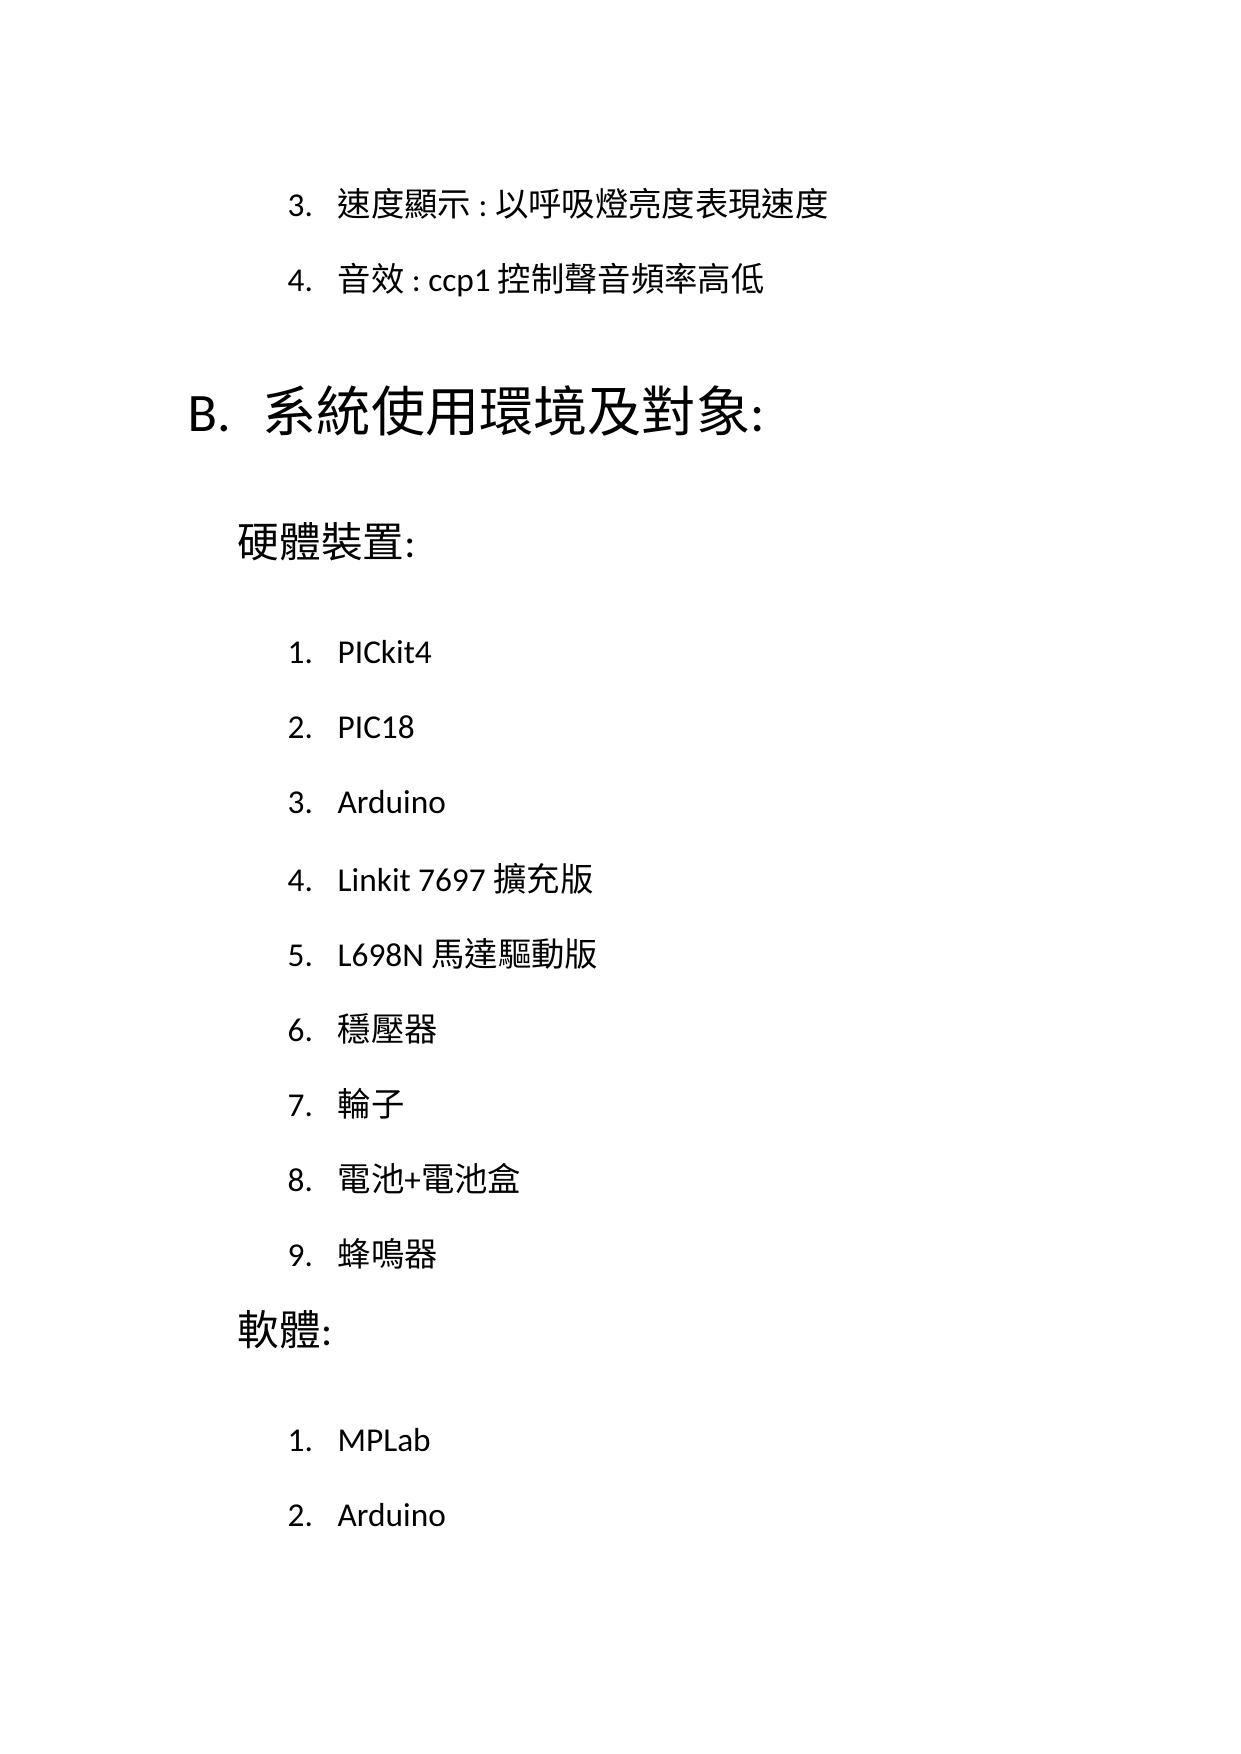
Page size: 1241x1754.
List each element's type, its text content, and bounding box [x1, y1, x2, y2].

list 系統使用環境及對象: [187, 352, 1053, 464]
text 軟體: [187, 1289, 1053, 1364]
text 硬體裝置: [187, 502, 1053, 577]
list MPLab [287, 1402, 1053, 1477]
list 電池+電池盒 [287, 1139, 1053, 1214]
list Arduino [287, 1477, 1053, 1552]
list PIC18 [287, 689, 1053, 764]
list 蜂鳴器 [287, 1214, 1053, 1289]
list 速度顯示 : 以呼吸燈亮度表現速度 [287, 164, 1053, 239]
list 音效 : ccp1控制聲音頻率高低 [287, 239, 1053, 314]
list 輪子 [287, 1064, 1053, 1139]
list PICkit4 [287, 614, 1053, 689]
list 穩壓器 [287, 989, 1053, 1064]
list Arduino [287, 764, 1053, 839]
list Linkit 7697 擴充版 [287, 839, 1053, 914]
list L698N 馬達驅動版 [287, 914, 1053, 989]
